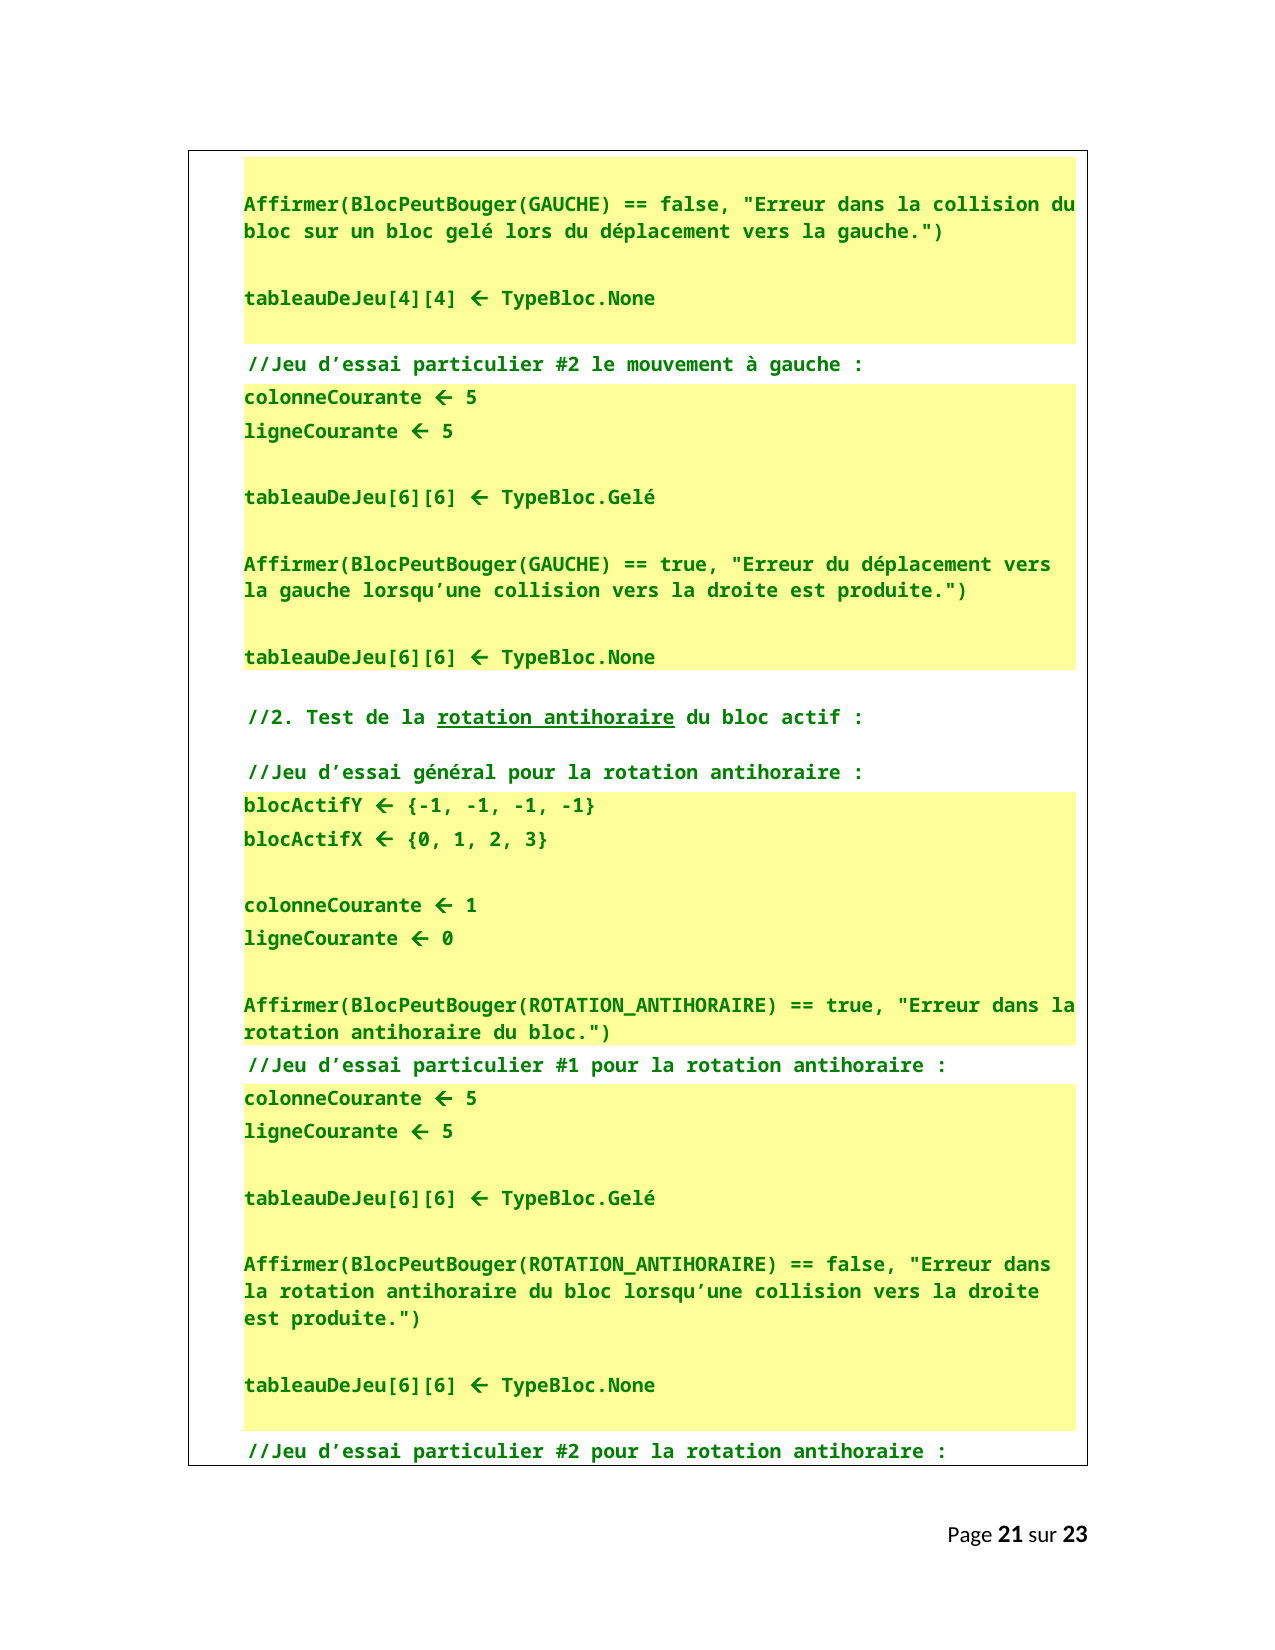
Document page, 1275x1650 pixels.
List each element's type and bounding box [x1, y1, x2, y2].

table_header [189, 151, 1087, 1464]
